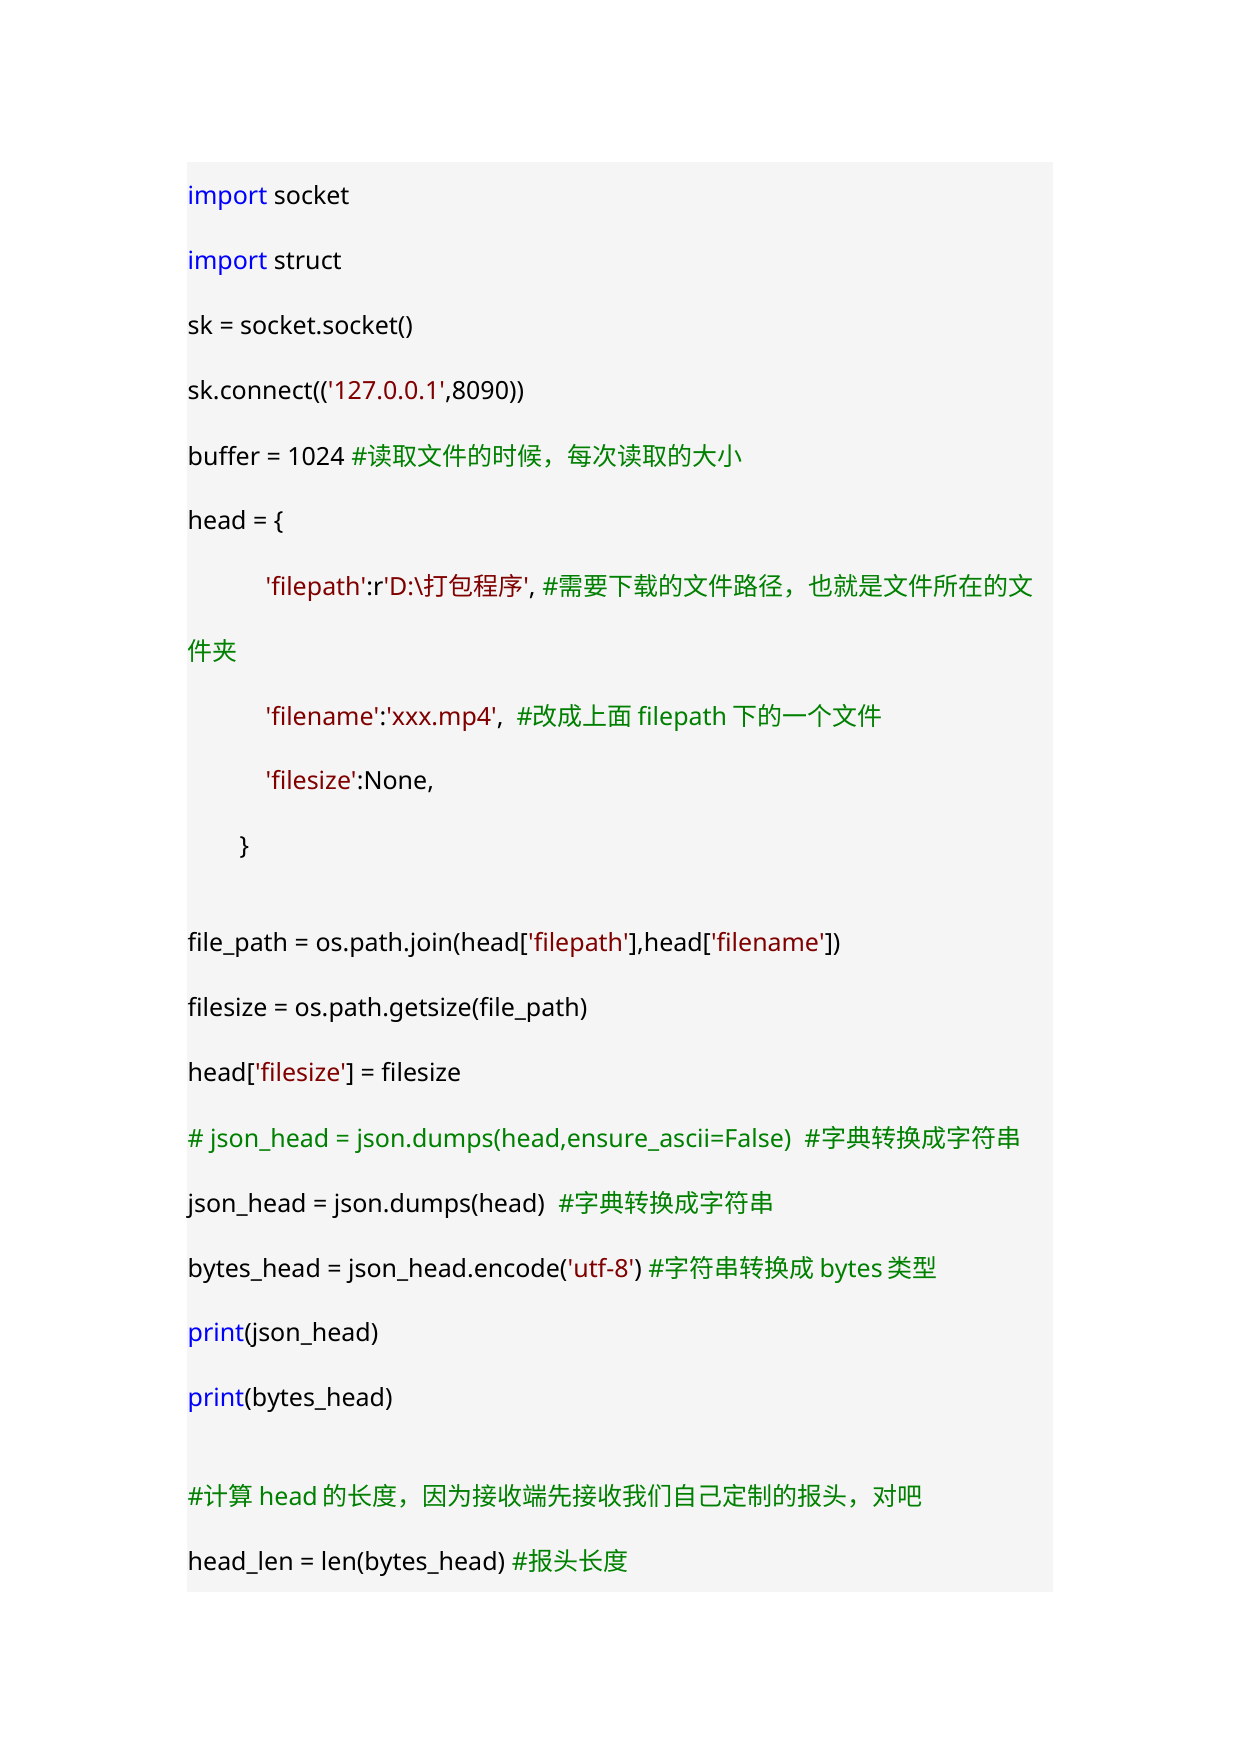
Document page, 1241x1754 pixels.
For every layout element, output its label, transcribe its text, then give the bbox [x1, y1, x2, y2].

text 'filesize':None, [187, 747, 1053, 812]
text json_head = json.dumps(head) #字典转换成字符串 [187, 1169, 1053, 1234]
text 'filename':'xxx.mp4', #改成上面filepath下的一个文件 [187, 682, 1053, 747]
text } [187, 812, 1053, 877]
text filesize = os.path.getsize(file_path) [187, 974, 1053, 1039]
text print(bytes_head) [187, 1364, 1053, 1429]
text head_len = len(bytes_head) #报头长度 [187, 1527, 1053, 1592]
text head = { [187, 487, 1053, 552]
text import struct [187, 227, 1053, 292]
text sk = socket.socket() [187, 292, 1053, 357]
text sk.connect(('127.0.0.1',8090)) [187, 357, 1053, 422]
text #计算head的长度，因为接收端先接收我们自己定制的报头，对吧 [187, 1462, 1053, 1527]
text import socket [187, 162, 1053, 227]
text print(json_head) [187, 1299, 1053, 1364]
text file_path = os.path.join(head['filepath'],head['filename']) [187, 909, 1053, 974]
text 'filepath':r'D:\打包程序', #需要下载的文件路径，也就是文件所在的文件夹 [187, 552, 1053, 682]
text bytes_head = json_head.encode('utf-8') #字符串转换成bytes类型 [187, 1234, 1053, 1299]
text buffer = 1024 #读取文件的时候，每次读取的大小 [187, 422, 1053, 487]
text # json_head = json.dumps(head,ensure_ascii=False) #字典转换成字符串 [187, 1104, 1053, 1169]
text head['filesize'] = filesize [187, 1039, 1053, 1104]
